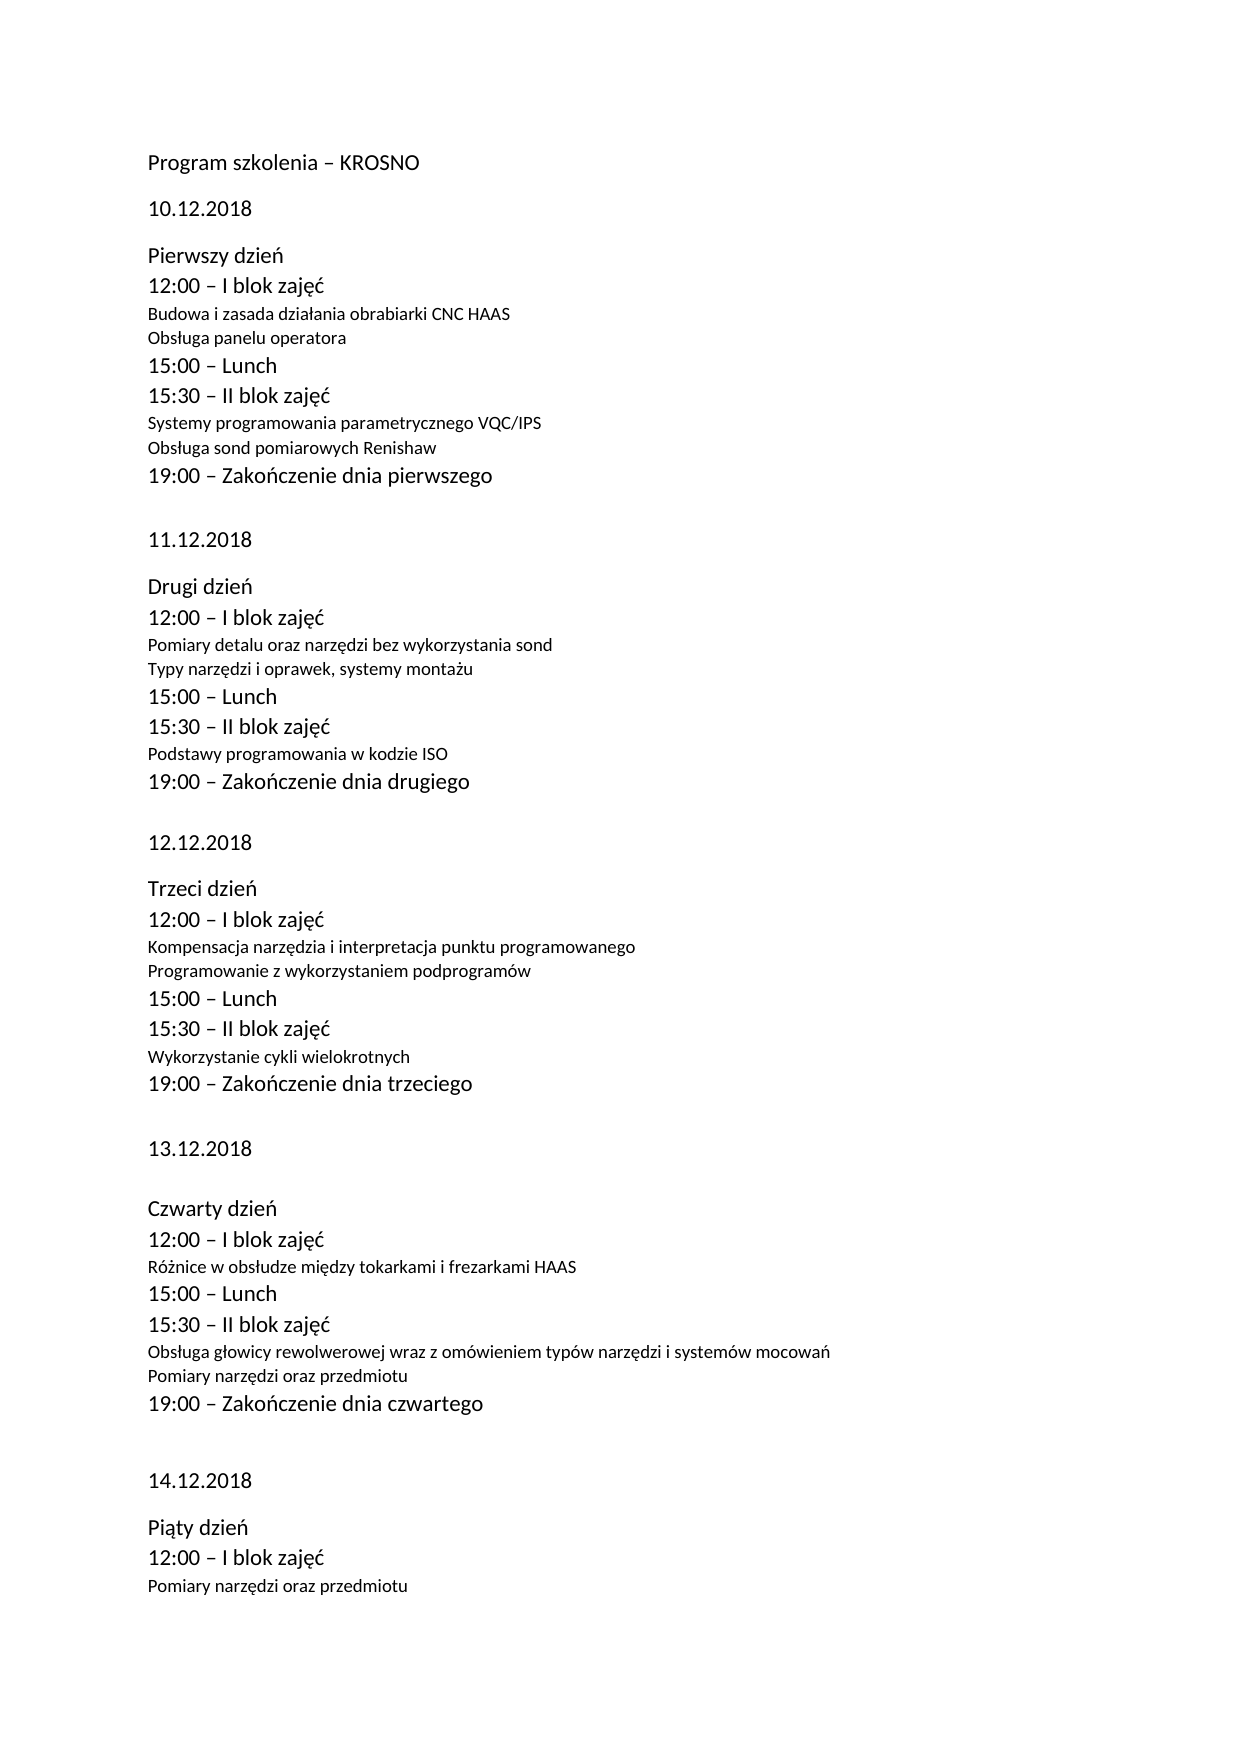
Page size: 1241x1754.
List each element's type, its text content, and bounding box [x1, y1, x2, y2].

text 15:30 – II blok zajęć [148, 1310, 1093, 1338]
text 19:00 – Zakończenie dnia czwartego [148, 1389, 1093, 1417]
text Programowanie z wykorzystaniem podprogramów [148, 960, 1093, 983]
text Czwarty dzień [148, 1194, 1093, 1222]
text 15:00 – Lunch [148, 682, 1093, 710]
text 12:00 – I blok zajęć [148, 1543, 1093, 1572]
text Wykorzystanie cykli wielokrotnych [148, 1045, 1093, 1068]
text 11.12.2018 [148, 526, 1093, 553]
text 15:00 – Lunch [148, 351, 1093, 379]
text Różnice w obsłudze między tokarkami i frezarkami HAAS [148, 1255, 1093, 1278]
text 15:00 – Lunch [148, 984, 1093, 1012]
text Obsługa panelu operatora [148, 326, 1093, 349]
text 10.12.2018 [148, 194, 1093, 222]
text Systemy programowania parametrycznego VQC/IPS [148, 412, 1093, 434]
text 12:00 – I blok zajęć [148, 1225, 1093, 1253]
text 19:00 – Zakończenie dnia pierwszego [148, 461, 1093, 489]
text Program szkolenia – KROSNO [148, 148, 1093, 176]
text Drugi dzień [148, 572, 1093, 600]
text 12.12.2018 [148, 828, 1093, 856]
text 15:30 – II blok zajęć [148, 381, 1093, 409]
text Podstawy programowania w kodzie ISO [148, 743, 1093, 766]
text 12:00 – I blok zajęć [148, 272, 1093, 299]
text 19:00 – Zakończenie dnia trzeciego [148, 1069, 1093, 1097]
text Kompensacja narzędzia i interpretacja punktu programowanego [148, 935, 1093, 958]
text 19:00 – Zakończenie dnia drugiego [148, 767, 1093, 795]
text 15:30 – II blok zajęć [148, 1014, 1093, 1043]
text 15:30 – II blok zajęć [148, 712, 1093, 740]
text Pomiary narzędzi oraz przedmiotu [148, 1365, 1093, 1388]
text Budowa i zasada działania obrabiarki CNC HAAS [148, 302, 1093, 325]
text Piąty dzień [148, 1513, 1093, 1541]
text Obsługa sond pomiarowych Renishaw [148, 436, 1093, 459]
text Pomiary narzędzi oraz przedmiotu [148, 1574, 1093, 1597]
text 12:00 – I blok zajęć [148, 603, 1093, 631]
text Obsługa głowicy rewolwerowej wraz z omówieniem typów narzędzi i systemów mocowań [148, 1340, 1093, 1363]
text Pierwszy dzień [148, 241, 1093, 269]
text 12:00 – I blok zajęć [148, 905, 1093, 933]
text 14.12.2018 [148, 1466, 1093, 1494]
text 13.12.2018 [148, 1134, 1093, 1162]
text Trzeci dzień [148, 874, 1093, 903]
text 15:00 – Lunch [148, 1279, 1093, 1308]
text Typy narzędzi i oprawek, systemy montażu [148, 657, 1093, 680]
text Pomiary detalu oraz narzędzi bez wykorzystania sond [148, 633, 1093, 656]
